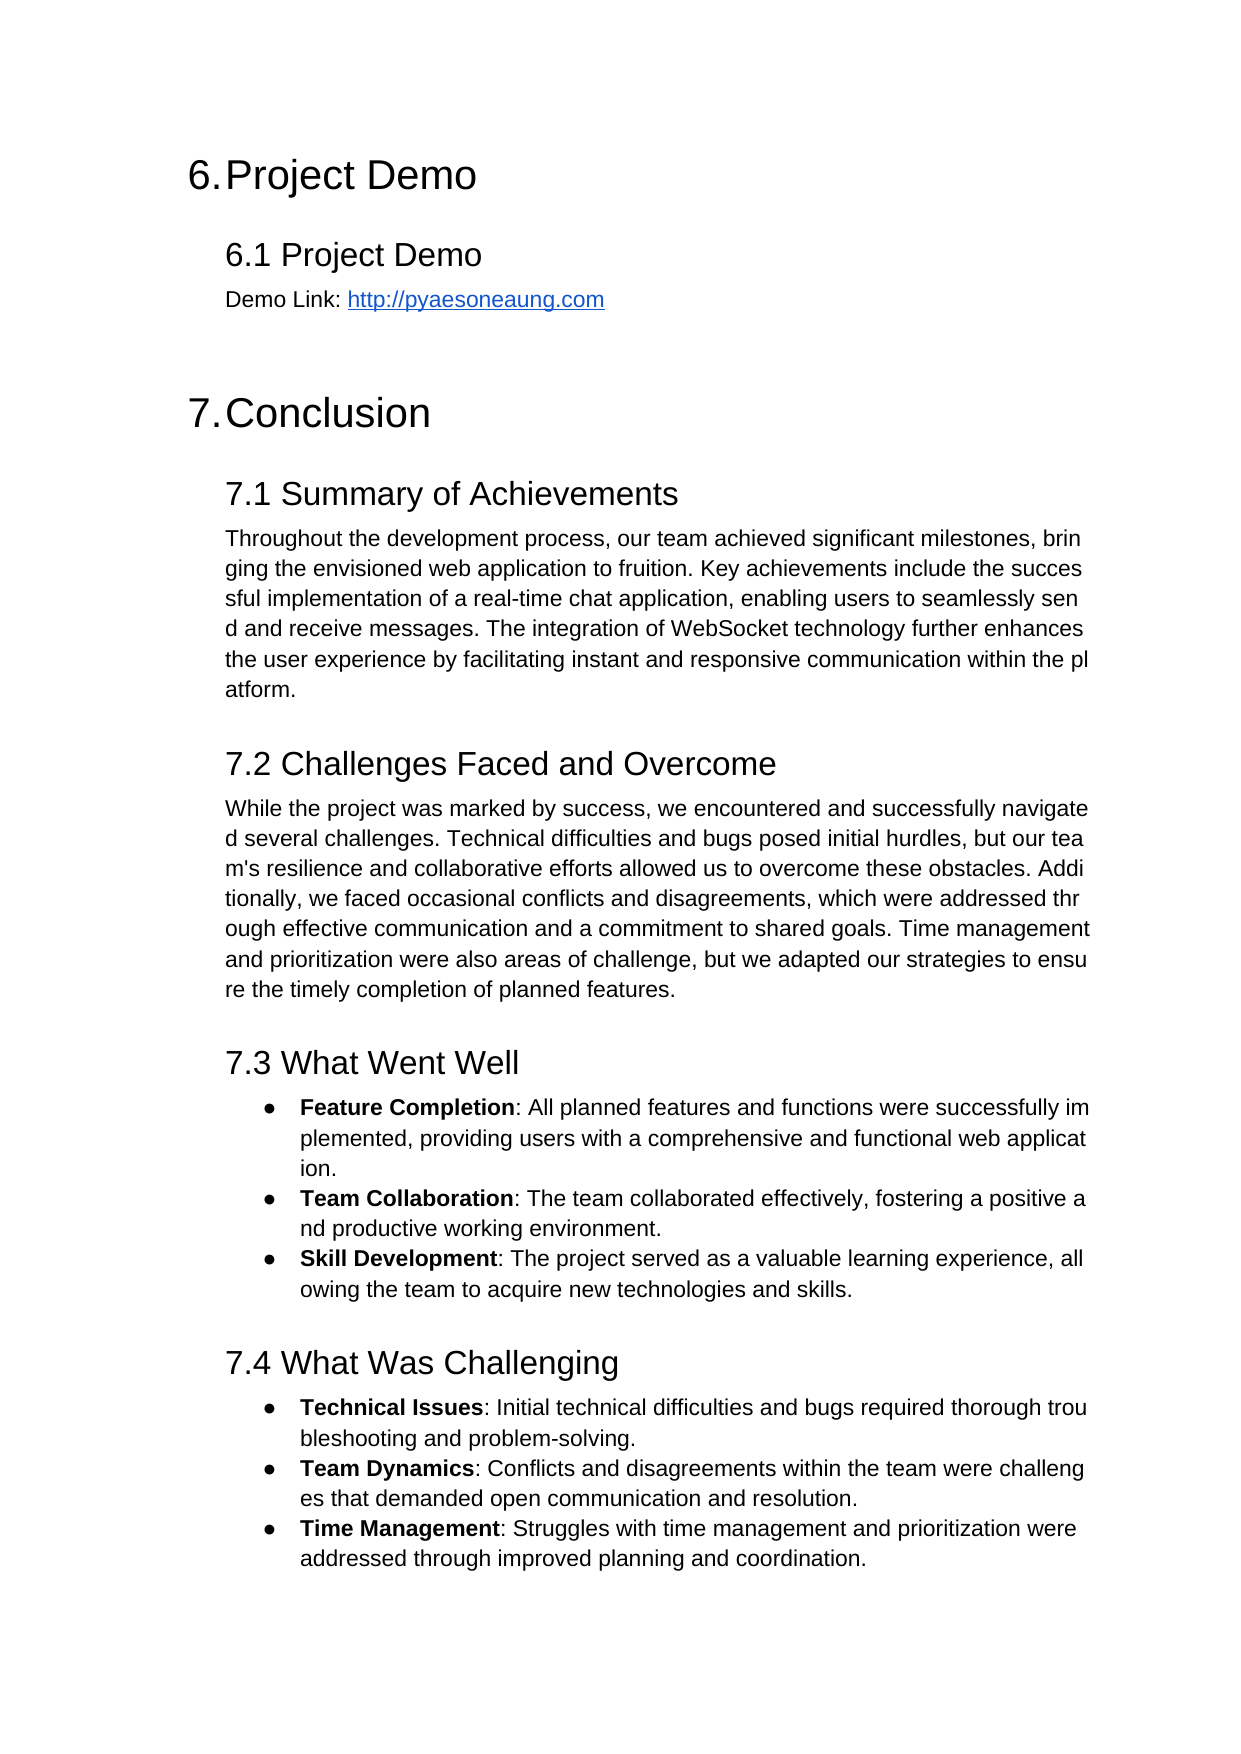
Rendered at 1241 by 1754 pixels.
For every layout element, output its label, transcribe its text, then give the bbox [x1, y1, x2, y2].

text While the project was marked by success, we encountered and successfully navigated several challenges. Technical difficulties and bugs posed initial hurdles, but our team's resilience and collaborative efforts allowed us to overcome these obstacles. Additionally, we faced occasional conflicts and disagreements, which were addressed through effective communication and a commitment to shared goals. Time management and prioritization were also areas of challenge, but we adapted our strategies to ensure the timely completion of planned features. [225, 794, 1090, 1002]
list Time Management: Struggles with time management and prioritization were addressed through improved planning and coordination. [262, 1515, 1090, 1572]
subtitle 7.3 What Went Well [225, 1043, 1090, 1082]
subtitle Conclusion [187, 388, 1090, 436]
subtitle Project Demo [187, 150, 1090, 198]
subtitle 7.4 What Was Challenging [225, 1343, 1090, 1382]
list Skill Development: The project served as a valuable learning experience, allowing the team to acquire new technologies and skills. [262, 1245, 1090, 1302]
subtitle 7.1 Summary of Achievements [225, 474, 1090, 512]
subtitle 7.2 Challenges Faced and Overcome [225, 743, 1090, 782]
list Feature Completion: All planned features and functions were successfully implemented, providing users with a comprehensive and functional web application. [262, 1094, 1090, 1181]
list Technical Issues: Initial technical difficulties and bugs required thorough troubleshooting and problem-solving. [262, 1394, 1090, 1451]
text Demo Link: http://pyaesoneaung.com [150, 286, 1090, 313]
list Team Collaboration: The team collaborated effectively, fostering a positive and productive working environment. [262, 1185, 1090, 1242]
subtitle 6.1 Project Demo [150, 235, 1090, 274]
text Throughout the development process, our team achieved significant milestones, bringing the envisioned web application to fruition. Key achievements include the successful implementation of a real-time chat application, enabling users to seamlessly send and receive messages. The integration of WebSocket technology further enhances the user experience by facilitating instant and responsive communication within the platform. [225, 525, 1090, 702]
list Team Dynamics: Conflicts and disagreements within the team were challenges that demanded open communication and resolution. [262, 1455, 1090, 1511]
